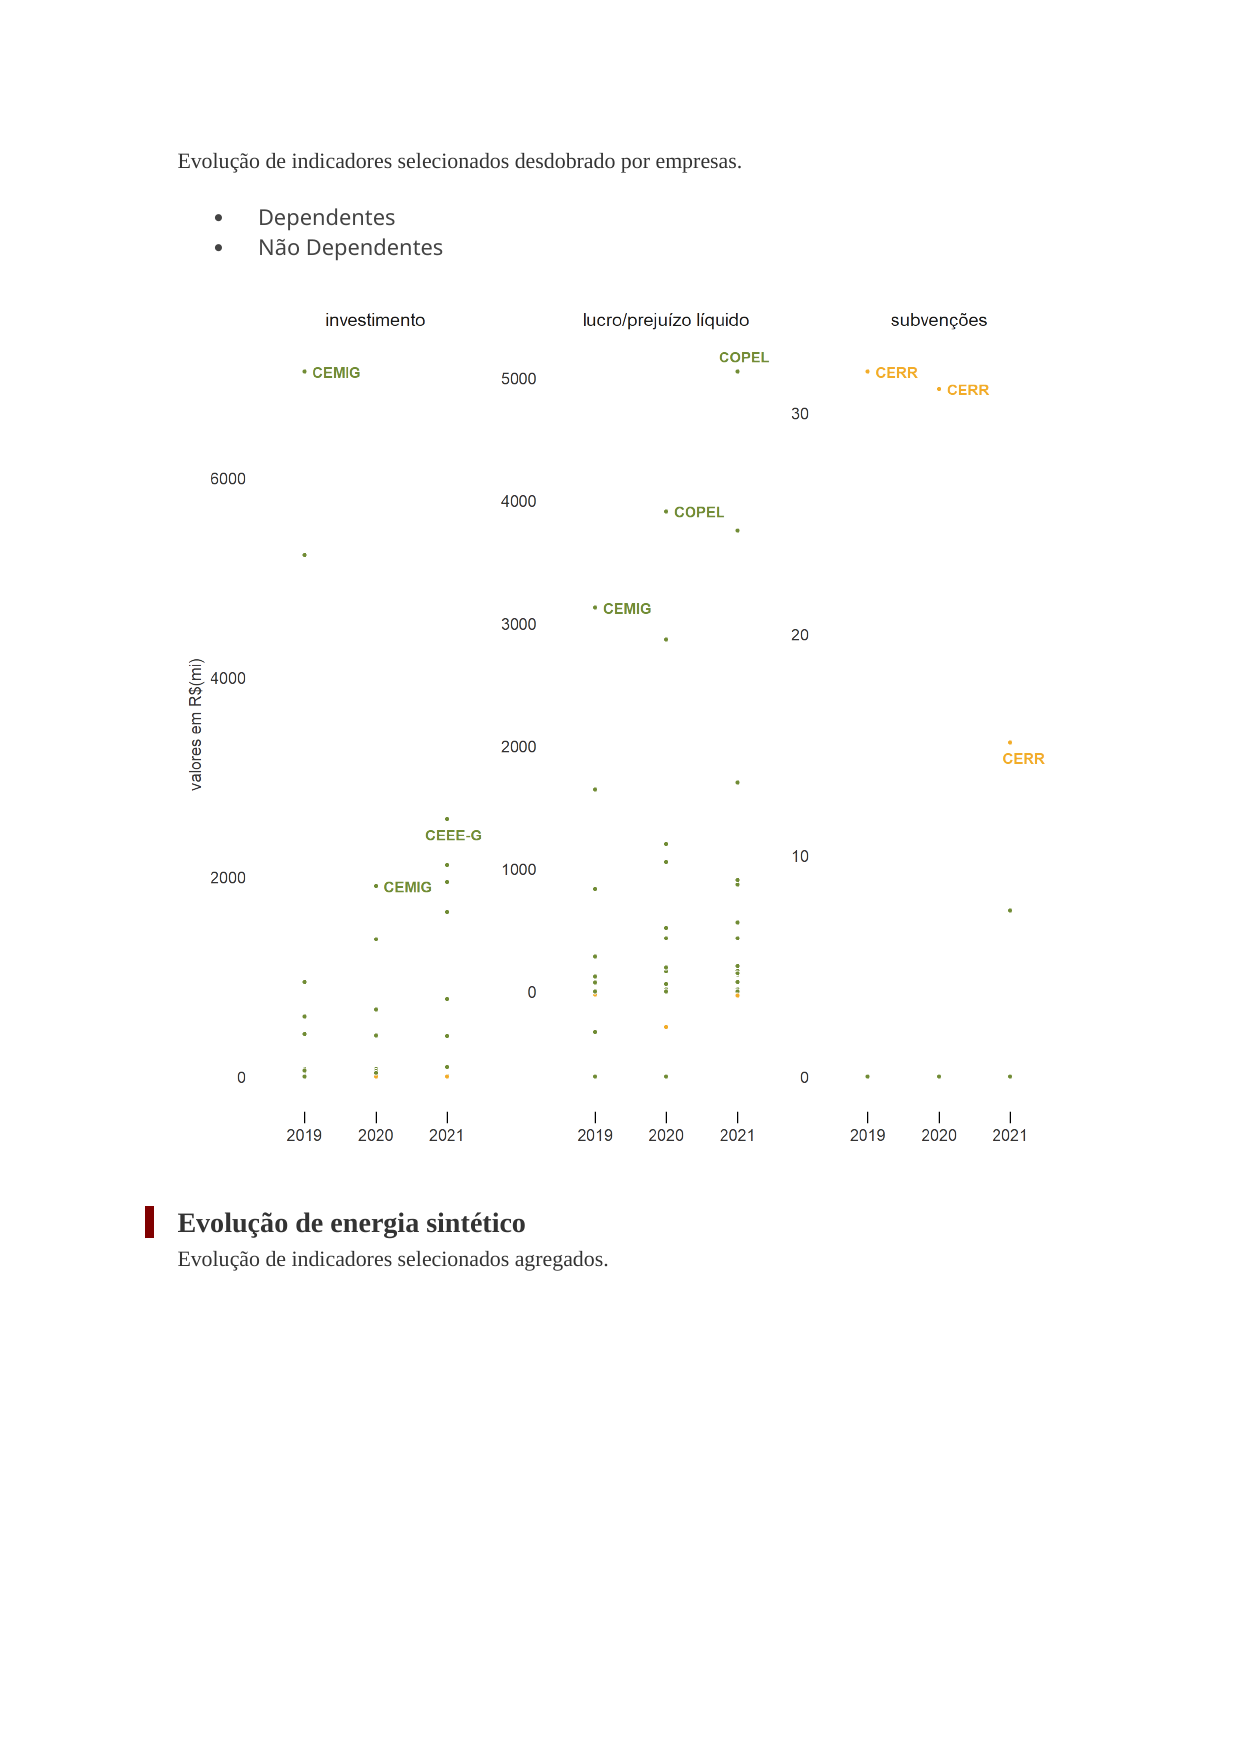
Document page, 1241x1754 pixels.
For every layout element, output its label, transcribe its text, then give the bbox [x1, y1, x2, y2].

text Evolução de energia sintético [154, 1206, 1063, 1238]
text Evolução de indicadores selecionados agregados. [177, 1246, 1063, 1271]
list Dependentes [215, 202, 1063, 232]
picture [177, 290, 1063, 1177]
list Não Dependentes [215, 232, 1063, 262]
text Evolução de indicadores selecionados desdobrado por empresas. [177, 148, 1063, 173]
